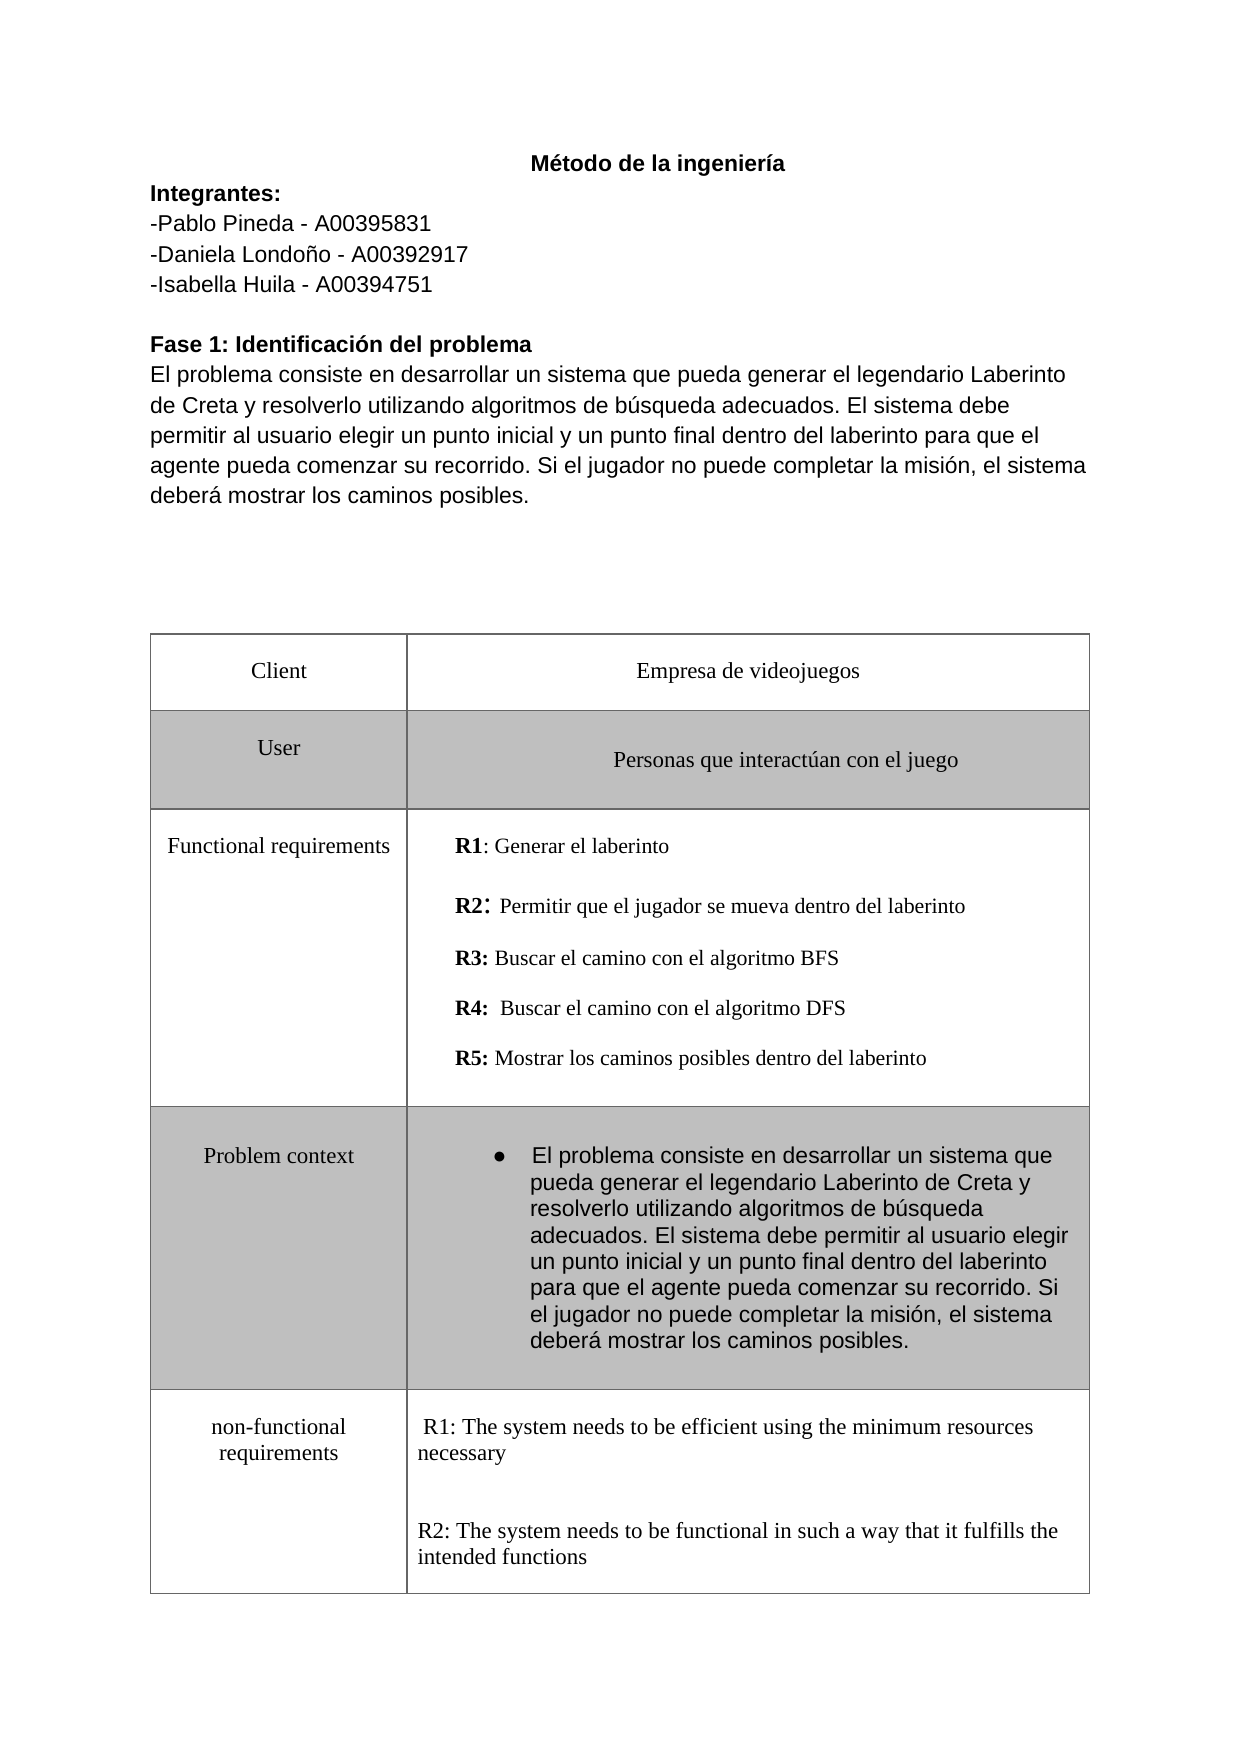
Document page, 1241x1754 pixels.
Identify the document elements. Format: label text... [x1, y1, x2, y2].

text El problema consiste en desarrollar un sistema que pueda generar el legendario Laberinto de Creta y resolverlo utilizando algoritmos de búsqueda adecuados. El sistema debe permitir al usuario elegir un punto inicial y un punto final dentro del laberinto para que el agente pueda comenzar su recorrido. Si el jugador no puede completar la misión, el sistema deberá mostrar los caminos posibles. [150, 361, 1090, 509]
table_cell Problem context [151, 1107, 406, 1389]
table_cell R1: Generar el laberinto R2: Permitir que el jugador se mueva dentro del laberinto R3: Buscar el camino con el algoritmo BFS R4: Buscar el camino con el algoritmo DFS R5: Mostrar los caminos posibles dentro del laberinto [408, 810, 1089, 1106]
table_header Empresa de videojuegos [408, 635, 1089, 710]
table_cell Personas que interactúan con el juego [408, 711, 1089, 808]
text Integrantes: [150, 180, 1090, 207]
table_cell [408, 1390, 1089, 1593]
table_cell User [151, 711, 406, 808]
table_cell Functional requirements [151, 810, 406, 1106]
table_header Client [151, 635, 406, 710]
text -Isabella Huila - A00394751 [150, 271, 1090, 297]
table_cell ● El problema consiste en desarrollar un sistema que pueda generar el legendario Laberinto de Creta y resolverlo utilizando algoritmos de búsqueda adecuados. El sistema debe permitir al usuario elegir un punto inicial y un punto final dentro del laberinto para que el agente pueda comenzar su recorrido. Si el jugador no puede completar la misión, el sistema deberá mostrar los caminos posibles. [408, 1107, 1089, 1389]
text Fase 1: Identificación del problema [150, 331, 1090, 358]
text -Pablo Pineda - A00395831 [150, 210, 1090, 237]
text Método de la ingeniería [150, 150, 1090, 176]
text -Daniela Londoño - A00392917 [150, 241, 1090, 267]
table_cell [151, 1390, 406, 1593]
